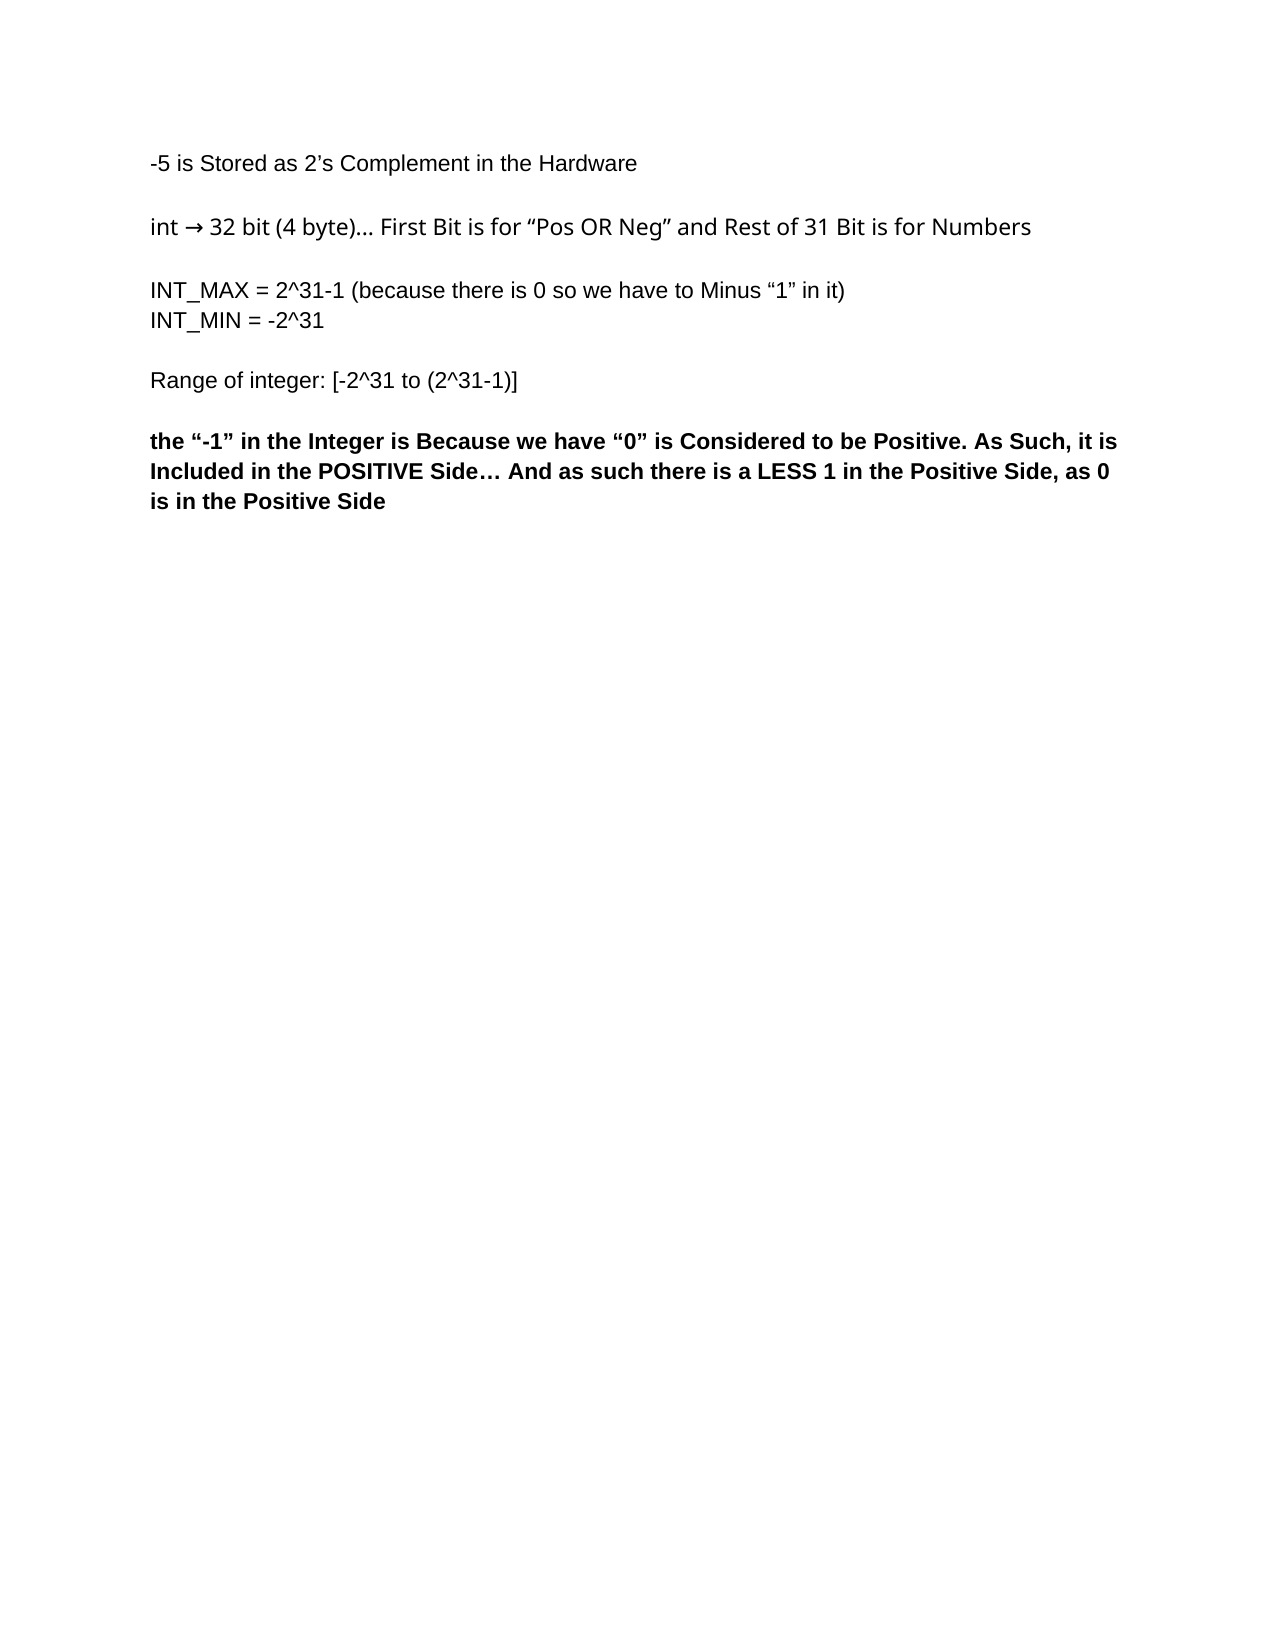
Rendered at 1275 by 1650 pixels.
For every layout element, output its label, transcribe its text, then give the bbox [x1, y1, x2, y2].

text -5 is Stored as 2’s Complement in the Hardware [150, 150, 1125, 176]
text int → 32 bit (4 byte)... First Bit is for “Pos OR Neg” and Rest of 31 Bit is for Numbers [150, 210, 1125, 242]
text INT_MAX = 2^31-1 (because there is 0 so we have to Minus “1” in it) [150, 277, 1125, 303]
text INT_MIN = -2^31 [150, 307, 1125, 333]
text Range of integer: [-2^31 to (2^31-1)] [150, 367, 1125, 393]
text the “-1” in the Integer is Because we have “0” is Considered to be Positive. As Such, it is Included in the POSITIVE Side… And as such there is a LESS 1 in the Positive Side, as 0 is in the Positive Side [150, 428, 1125, 514]
